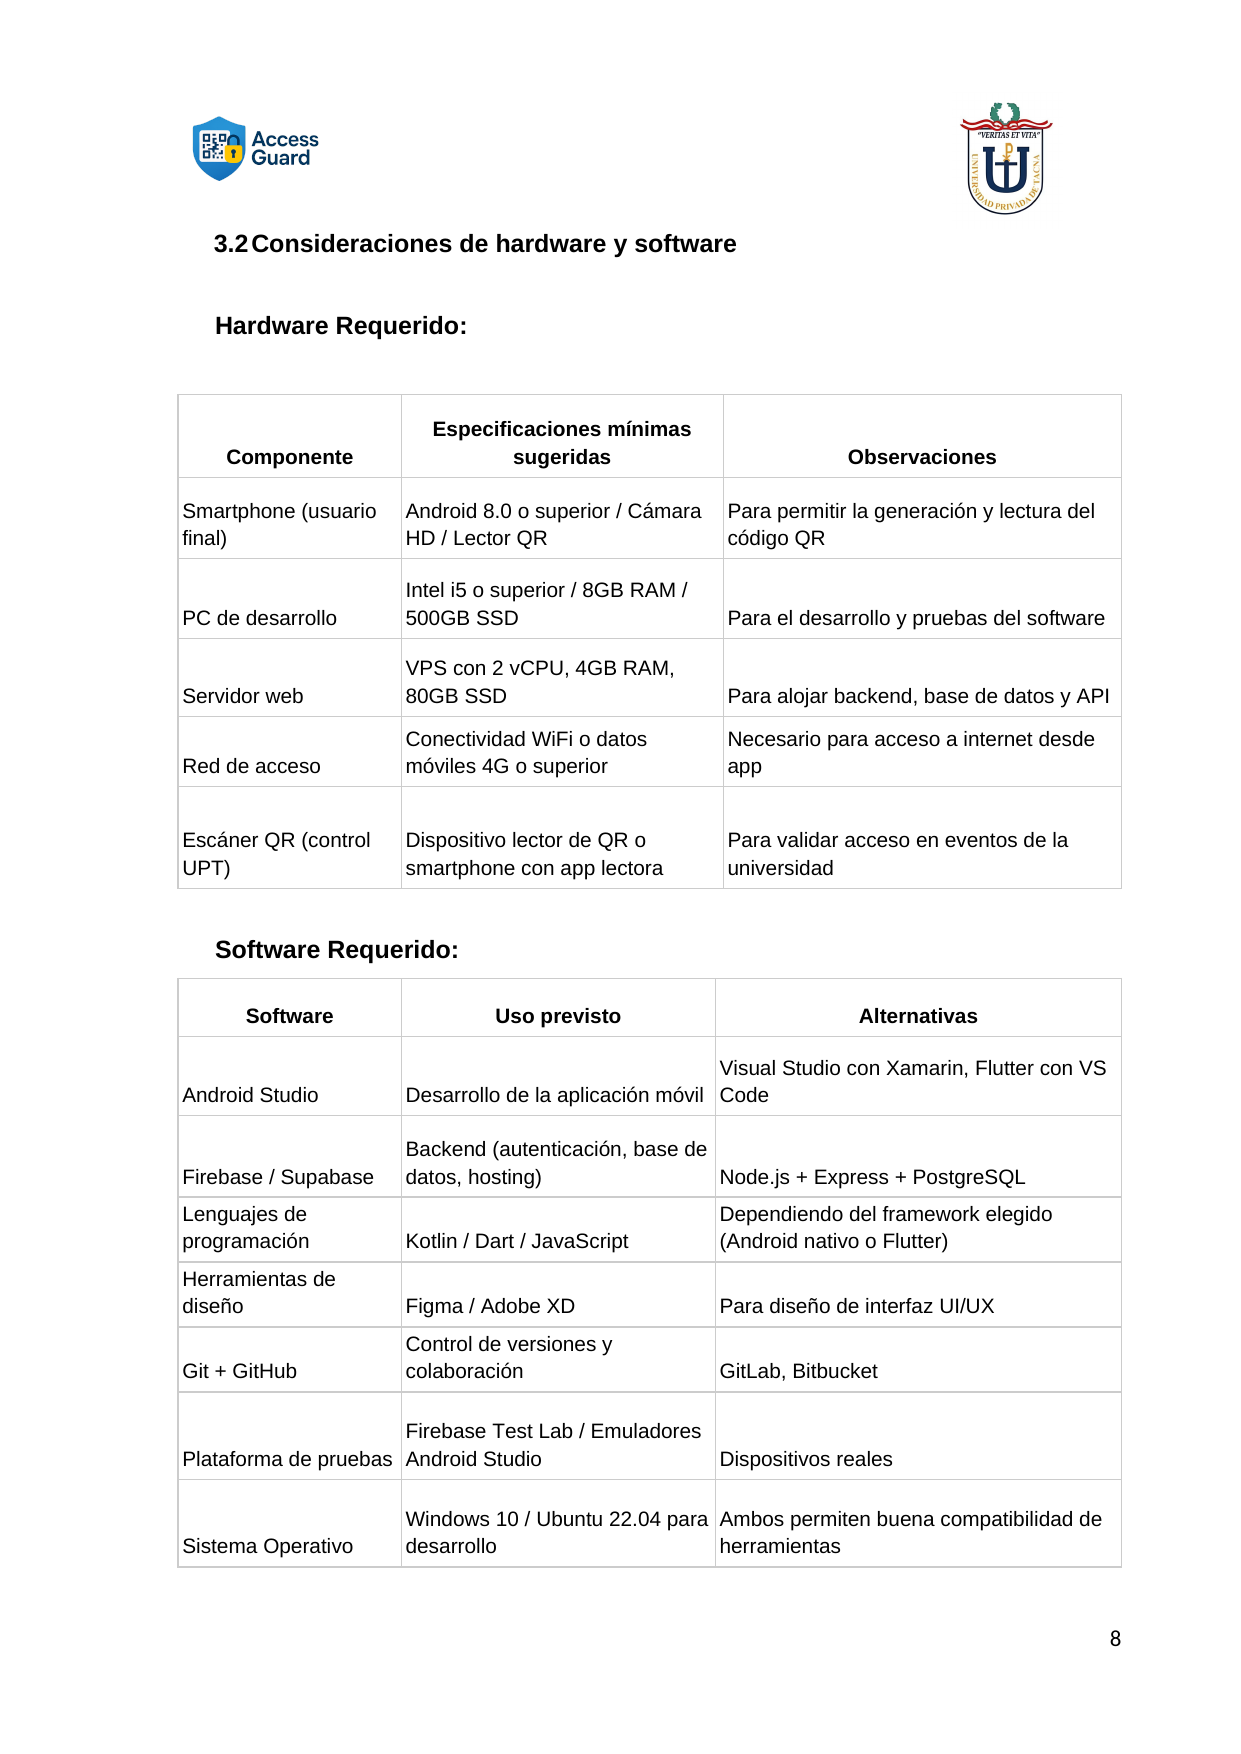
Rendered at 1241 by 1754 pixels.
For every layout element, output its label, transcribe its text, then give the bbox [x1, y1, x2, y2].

list Consideraciones de hardware y software [213, 228, 1121, 257]
text Hardware Requerido: [215, 311, 1121, 340]
picture [952, 92, 1063, 229]
picture [177, 73, 332, 229]
text Software Requerido: [215, 934, 1121, 963]
